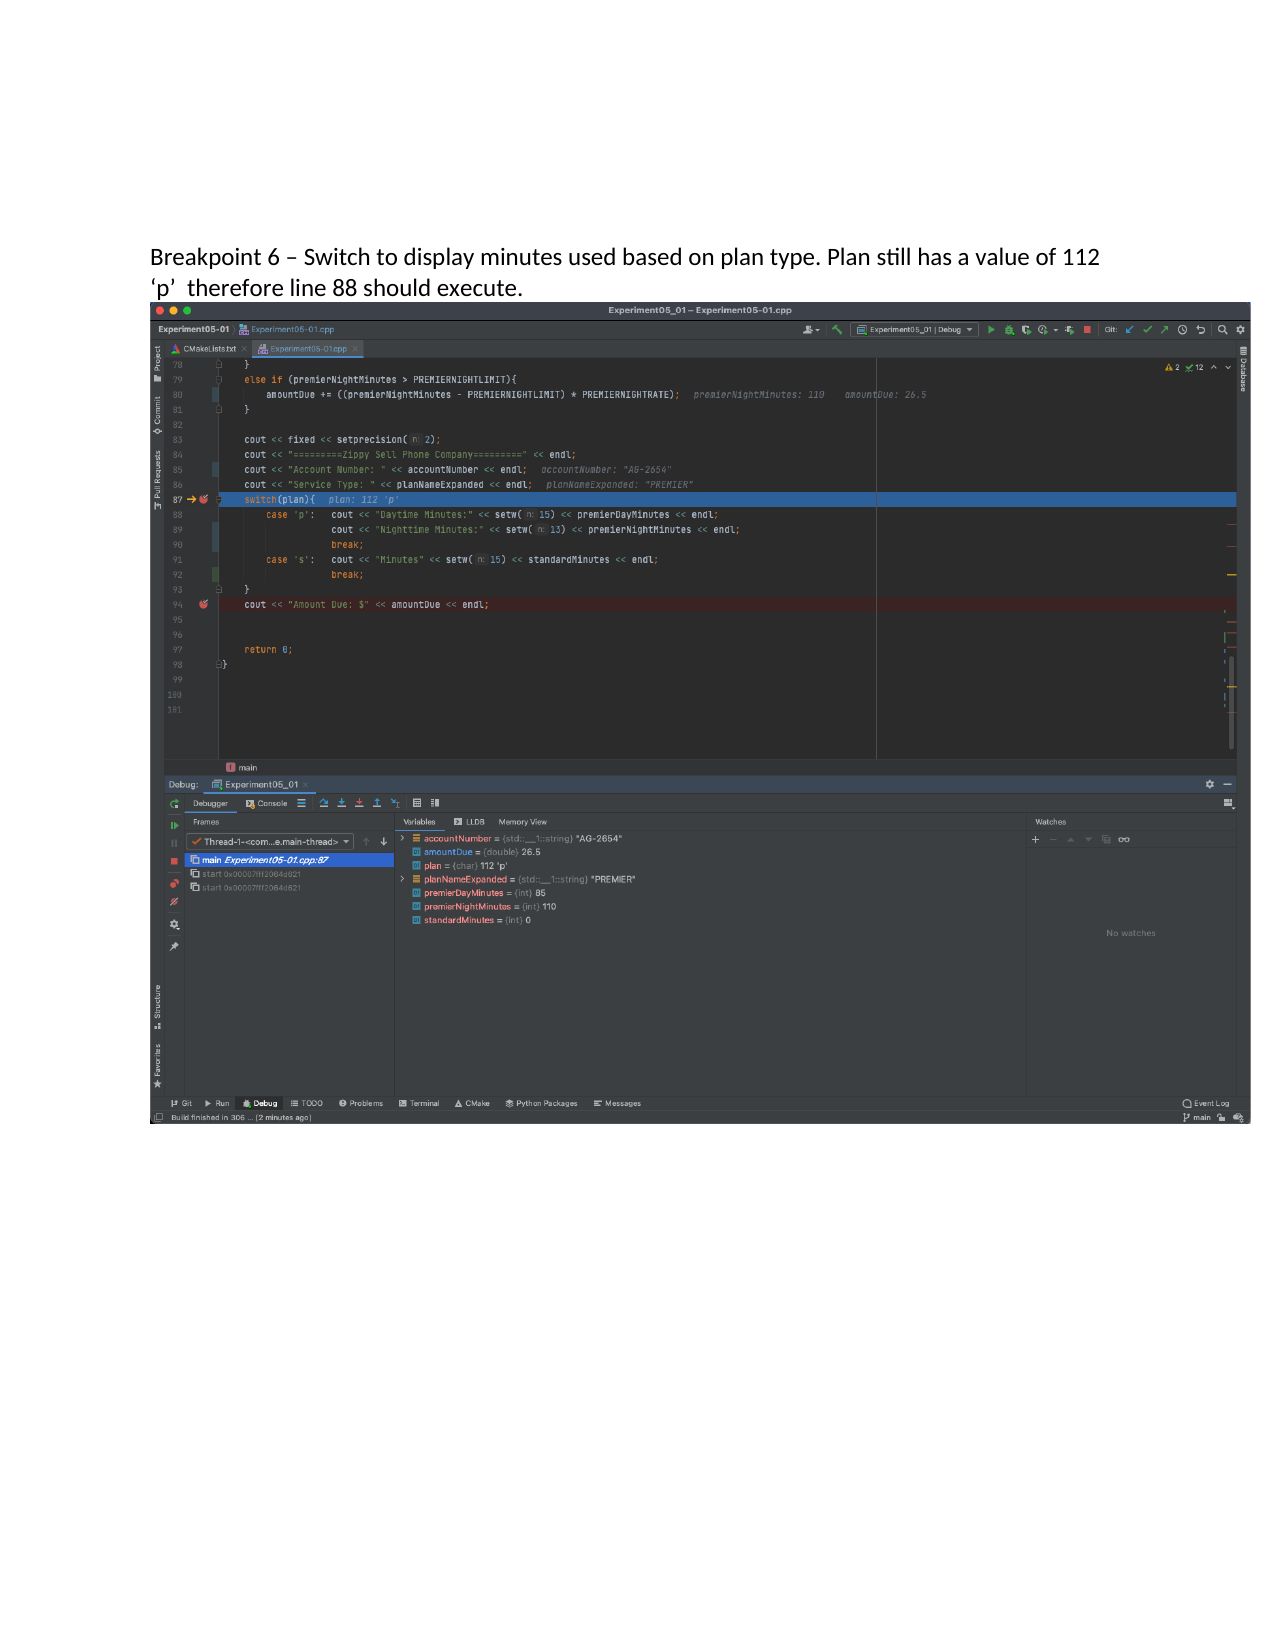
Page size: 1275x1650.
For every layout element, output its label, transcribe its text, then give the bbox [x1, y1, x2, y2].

text Breakpoint 6 – Switch to display minutes used based on plan type. Plan still has a value of 112 ‘p’ therefore line 88 should execute. [150, 242, 1125, 302]
picture [150, 302, 1251, 1124]
